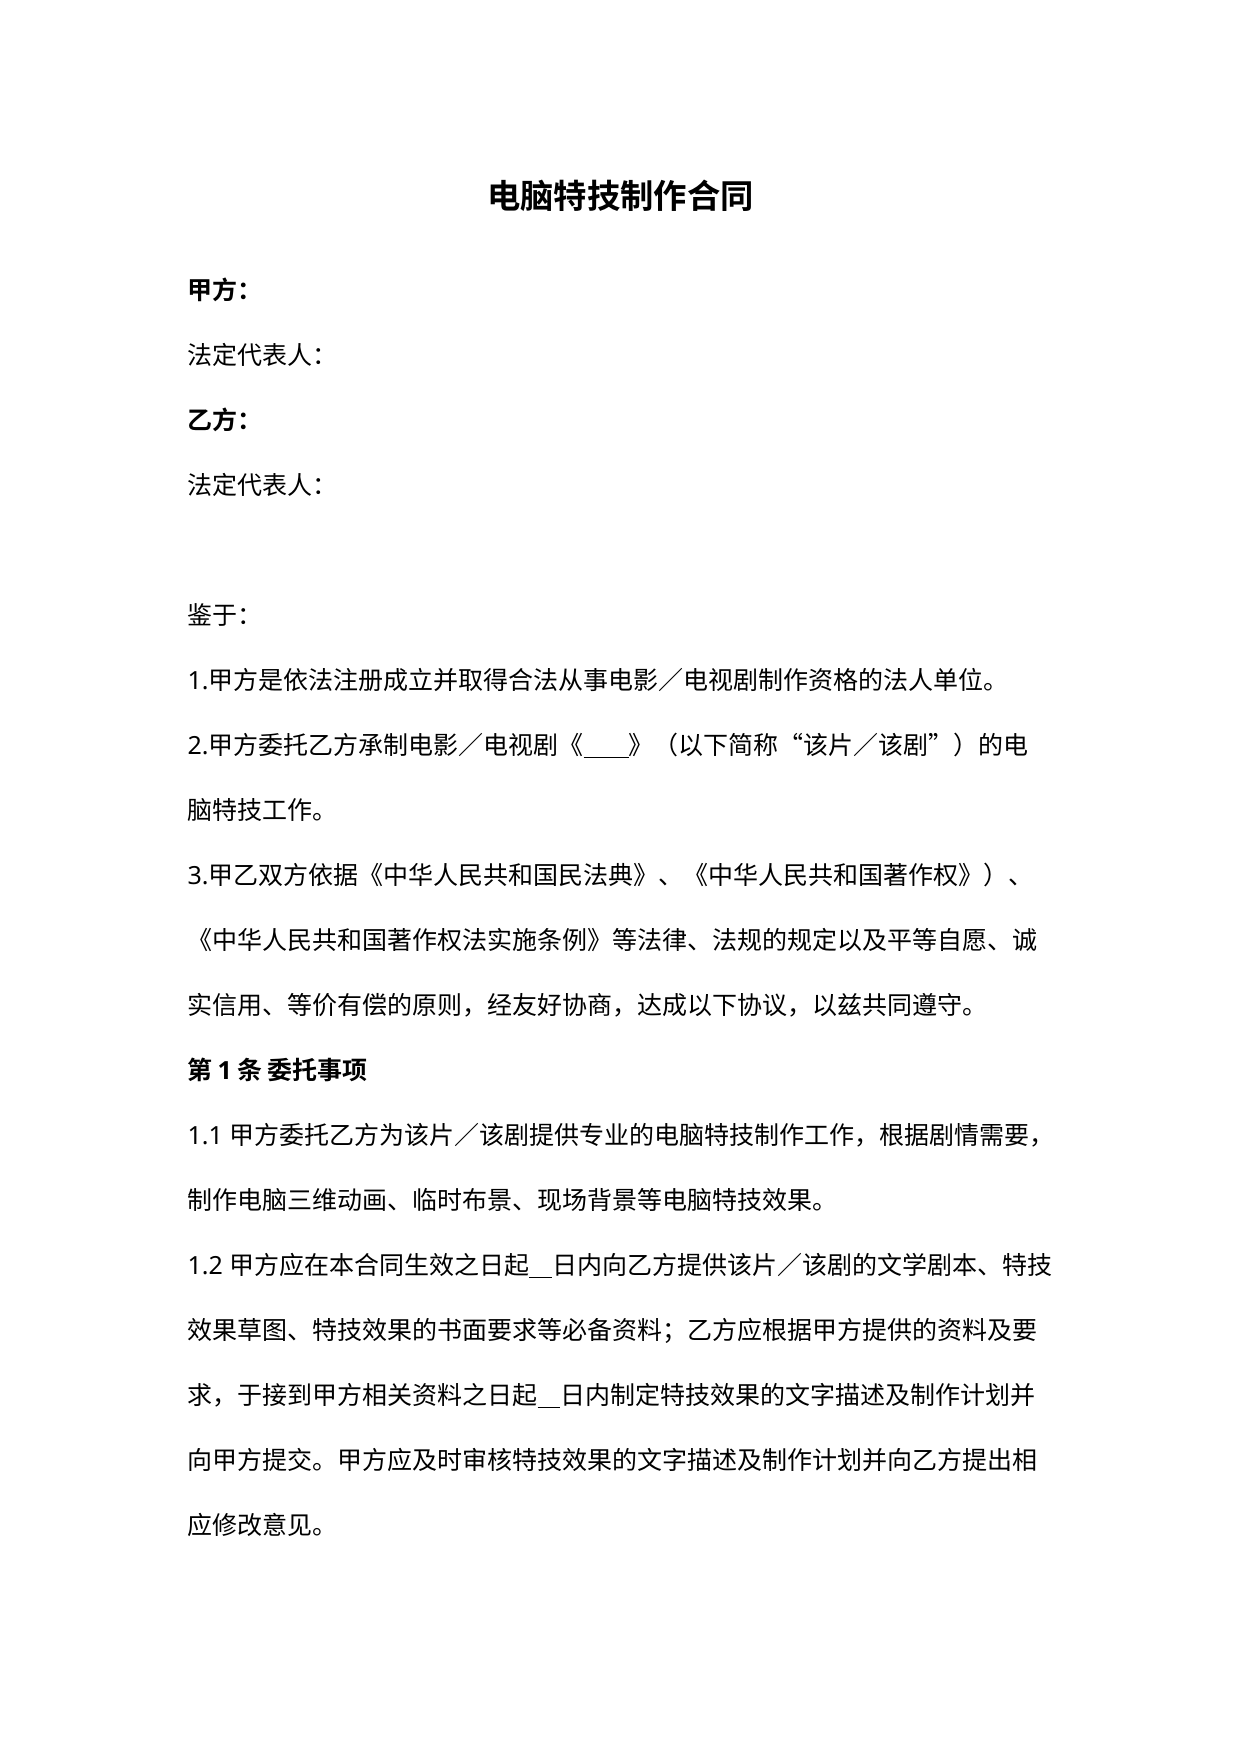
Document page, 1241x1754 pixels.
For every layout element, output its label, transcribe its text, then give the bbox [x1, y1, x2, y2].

text 甲方： [187, 256, 1053, 321]
text 乙方： [187, 386, 1053, 451]
text 鉴于： [187, 581, 1053, 646]
text 1.甲方是依法注册成立并取得合法从事电影／电视剧制作资格的法人单位。 [187, 646, 1053, 711]
text 3.甲乙双方依据《中华人民共和国民法典》、《中华人民共和国著作权》）、《中华人民共和国著作权法实施条例》等法律、法规的规定以及平等自愿、诚实信用、等价有偿的原则，经友好协商，达成以下协议，以兹共同遵守。 [187, 841, 1053, 1036]
text 2.甲方委托乙方承制电影／电视剧《 》（以下简称“该片／该剧”）的电脑特技工作。 [187, 711, 1053, 841]
text 法定代表人： [187, 321, 1053, 386]
text 法定代表人： [187, 451, 1053, 516]
subtitle 电脑特技制作合同 [187, 162, 1053, 227]
subtitle 第1条 委托事项 [187, 1036, 1053, 1101]
text 1.2 甲方应在本合同生效之日起 日内向乙方提供该片／该剧的文学剧本、特技效果草图、特技效果的书面要求等必备资料；乙方应根据甲方提供的资料及要求，于接到甲方相关资料之日起 日内制定特技效果的文字描述及制作计划并向甲方提交。甲方应及时审核特技效果的文字描述及制作计划并向乙方提出相应修改意见。 [187, 1231, 1053, 1556]
text 1.1 甲方委托乙方为该片／该剧提供专业的电脑特技制作工作，根据剧情需要，制作电脑三维动画、临时布景、现场背景等电脑特技效果。 [187, 1101, 1053, 1231]
